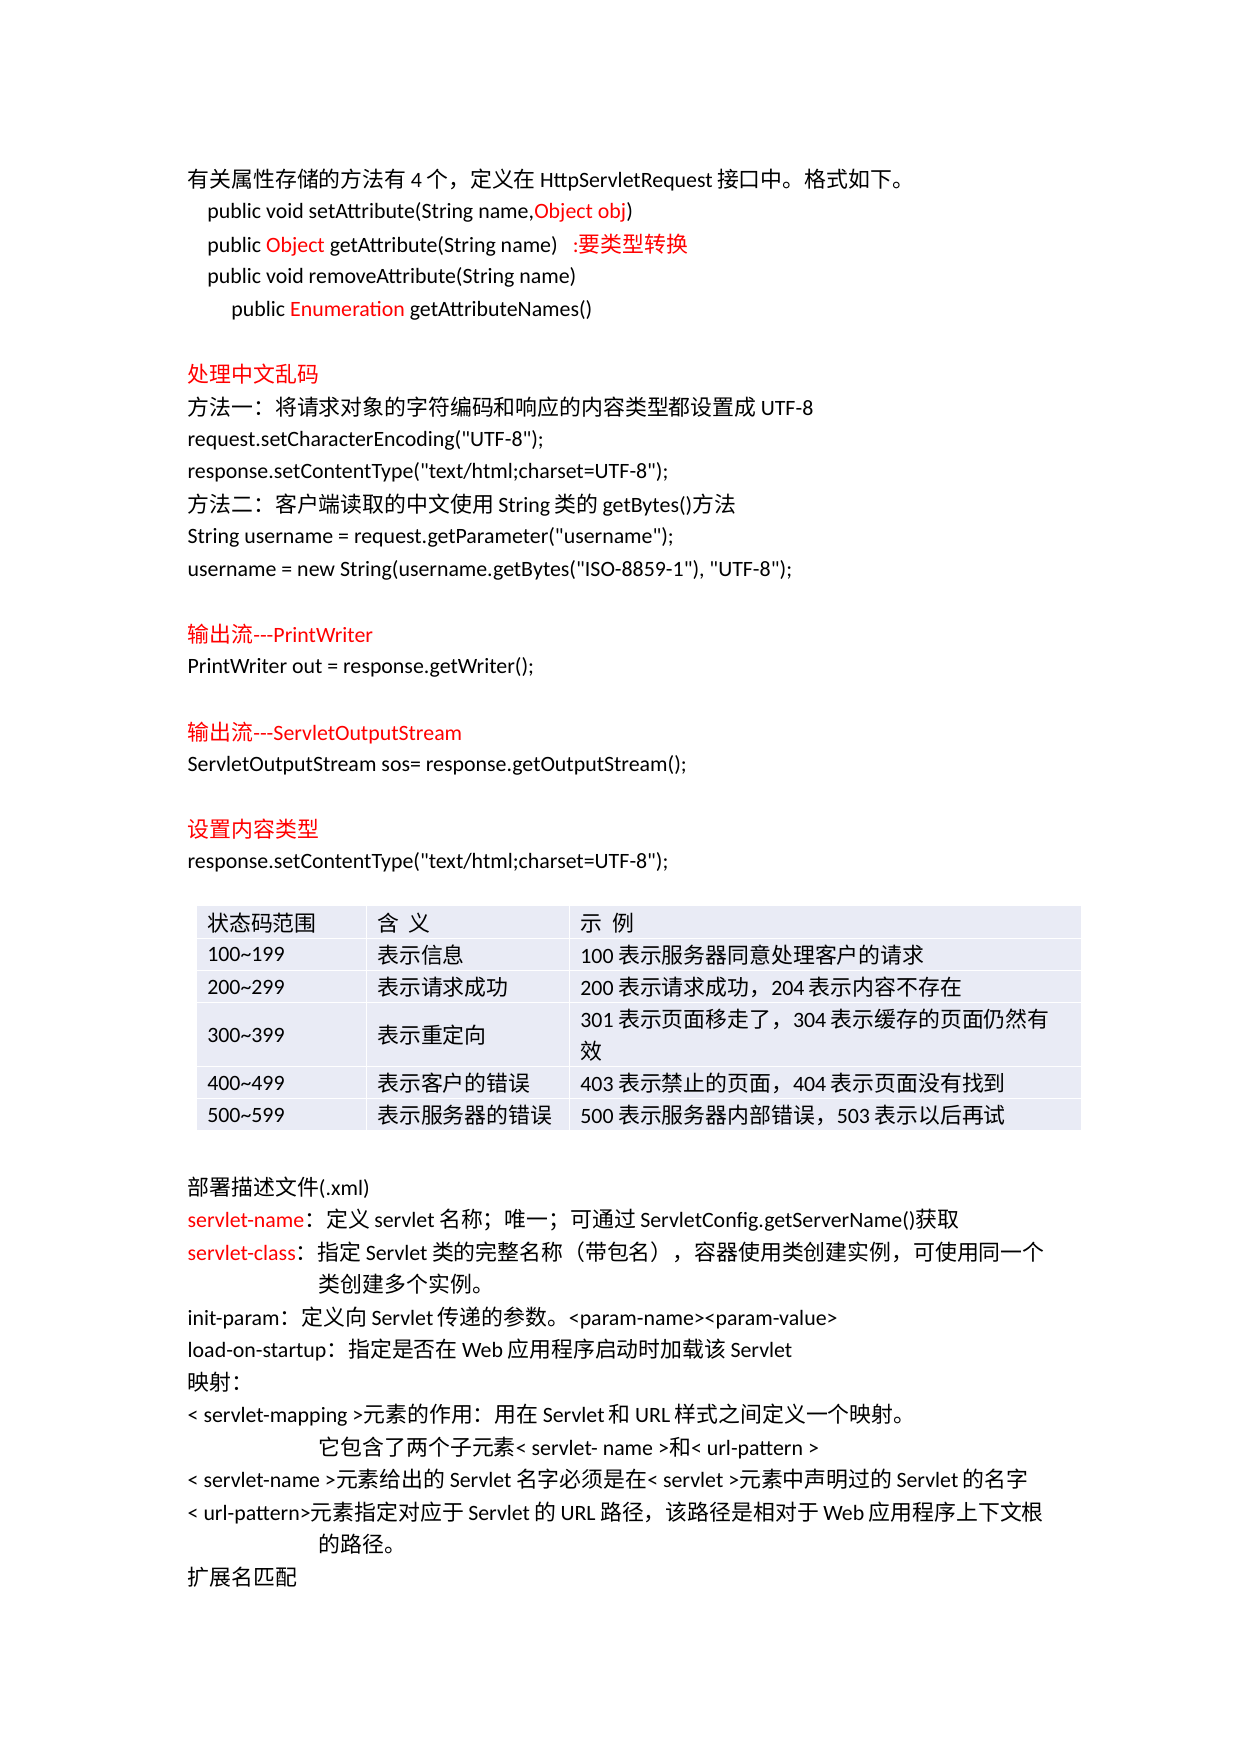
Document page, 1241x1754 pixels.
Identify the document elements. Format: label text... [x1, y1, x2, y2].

text servlet-name：定义servlet名称；唯一；可通过ServletConfig.getServerName()获取 [187, 1202, 1053, 1234]
text response.setContentType("text/html;charset=UTF-8"); [187, 844, 1053, 877]
table_cell 301表示页面移走了，304表示缓存的页面仍然有效 [570, 1003, 1081, 1066]
table_cell 500表示服务器内部错误，503表示以后再试 [570, 1099, 1081, 1130]
table_header 示 例 [570, 906, 1081, 938]
text 映射： [187, 1364, 1053, 1397]
table_cell 200~299 [197, 971, 366, 1002]
table_cell 表示信息 [367, 939, 569, 970]
text 扩展名匹配 [187, 1559, 1053, 1592]
text public Enumeration getAttributeNames() [187, 292, 1053, 324]
text PrintWriter out = response.getWriter(); [187, 649, 1053, 682]
text servlet-class：指定Servlet类的完整名称（带包名），容器使用类创建实例，可使用同一个 类创建多个实例。 [187, 1234, 1053, 1299]
table_cell 200表示请求成功，204表示内容不存在 [570, 971, 1081, 1002]
table_cell 表示请求成功 [367, 971, 569, 1002]
text 输出流---PrintWriter [187, 617, 1053, 649]
text < servlet-name >元素给出的Servlet名字必须是在< servlet >元素中声明过的Servlet的名字 [187, 1462, 1053, 1494]
text public Object getAttribute(String name) :要类型转换 [187, 227, 1053, 259]
table_cell 表示客户的错误 [367, 1067, 569, 1098]
table_cell 表示重定向 [367, 1003, 569, 1066]
text 它包含了两个子元素< servlet- name >和< url-pattern > [275, 1429, 1053, 1462]
text username = new String(username.getBytes("ISO-8859-1"), "UTF-8"); [187, 552, 1053, 584]
text < url-pattern>元素指定对应于Servlet的URL路径，该路径是相对于Web应用程序上下文根 的路径。 [187, 1494, 1053, 1559]
text 输出流---ServletOutputStream [187, 714, 1053, 747]
text 设置内容类型 [187, 812, 1053, 844]
text ServletOutputStream sos= response.getOutputStream(); [187, 747, 1053, 779]
text request.setCharacterEncoding("UTF-8"); [187, 422, 1053, 454]
table_header 含 义 [367, 906, 569, 938]
table_cell 100~199 [197, 939, 366, 970]
text String username = request.getParameter("username"); [187, 519, 1053, 552]
table_cell 403表示禁止的页面，404表示页面没有找到 [570, 1067, 1081, 1098]
text 处理中文乱码 [187, 357, 1053, 389]
table_header 状态码范围 [197, 906, 366, 938]
text 有关属性存储的方法有4个，定义在HttpServletRequest接口中。格式如下。 [187, 162, 1053, 194]
text load-on-startup：指定是否在Web应用程序启动时加载该Servlet [187, 1332, 1053, 1364]
text 部署描述文件(.xml) [187, 1169, 1053, 1202]
text 方法二：客户端读取的中文使用String类的getBytes()方法 [187, 487, 1053, 519]
table_cell 100表示服务器同意处理客户的请求 [570, 939, 1081, 970]
text init-param：定义向Servlet传递的参数。<param-name><param-value> [187, 1299, 1053, 1332]
text 方法一：将请求对象的字符编码和响应的内容类型都设置成UTF-8 [187, 389, 1053, 422]
table_cell 表示服务器的错误 [367, 1099, 569, 1130]
table_cell 400~499 [197, 1067, 366, 1098]
text response.setContentType("text/html;charset=UTF-8"); [187, 454, 1053, 487]
text public void removeAttribute(String name) [187, 259, 1053, 292]
table_cell 300~399 [197, 1003, 366, 1066]
table_cell 500~599 [197, 1099, 366, 1130]
text < servlet-mapping >元素的作用：用在Servlet和URL样式之间定义一个映射。 [187, 1397, 1053, 1429]
text public void setAttribute(String name,Object obj) [187, 194, 1053, 227]
